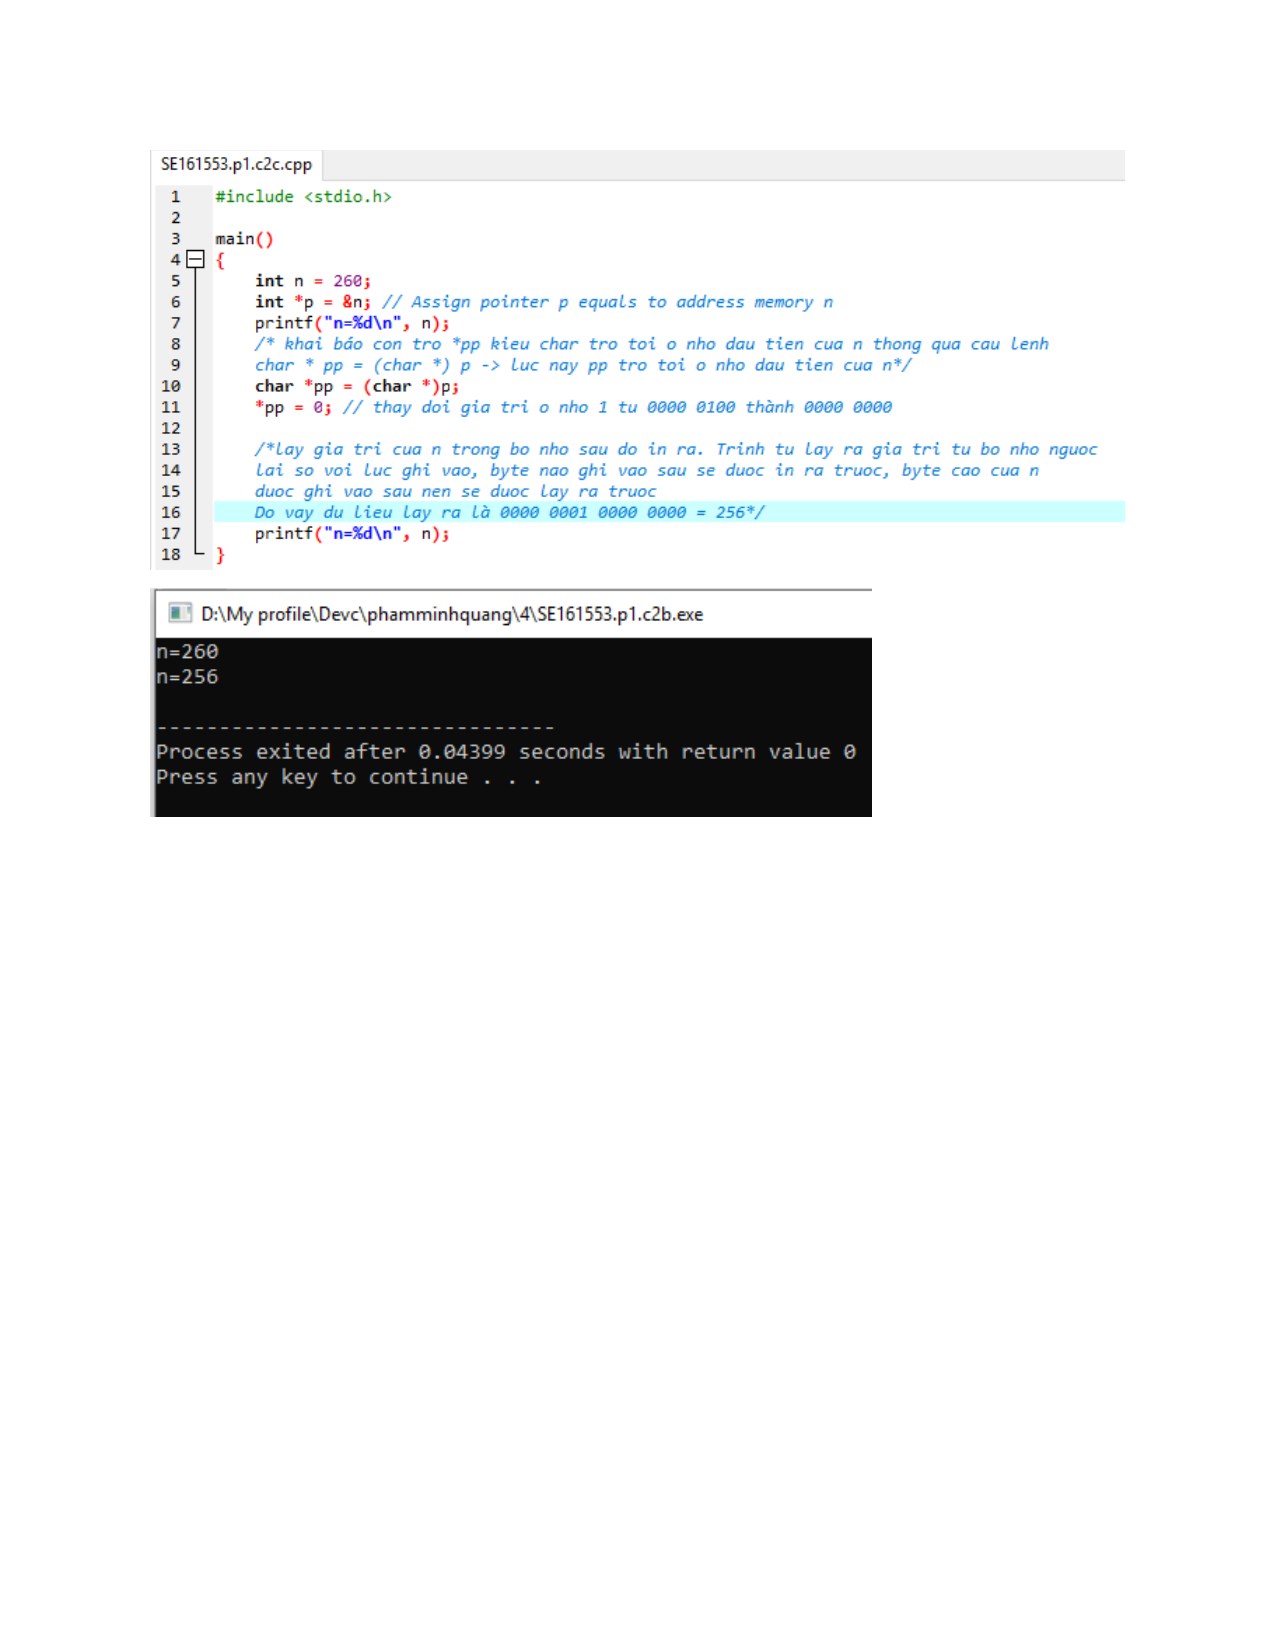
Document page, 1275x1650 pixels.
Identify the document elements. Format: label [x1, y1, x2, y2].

picture [150, 588, 872, 817]
picture [150, 150, 1125, 570]
